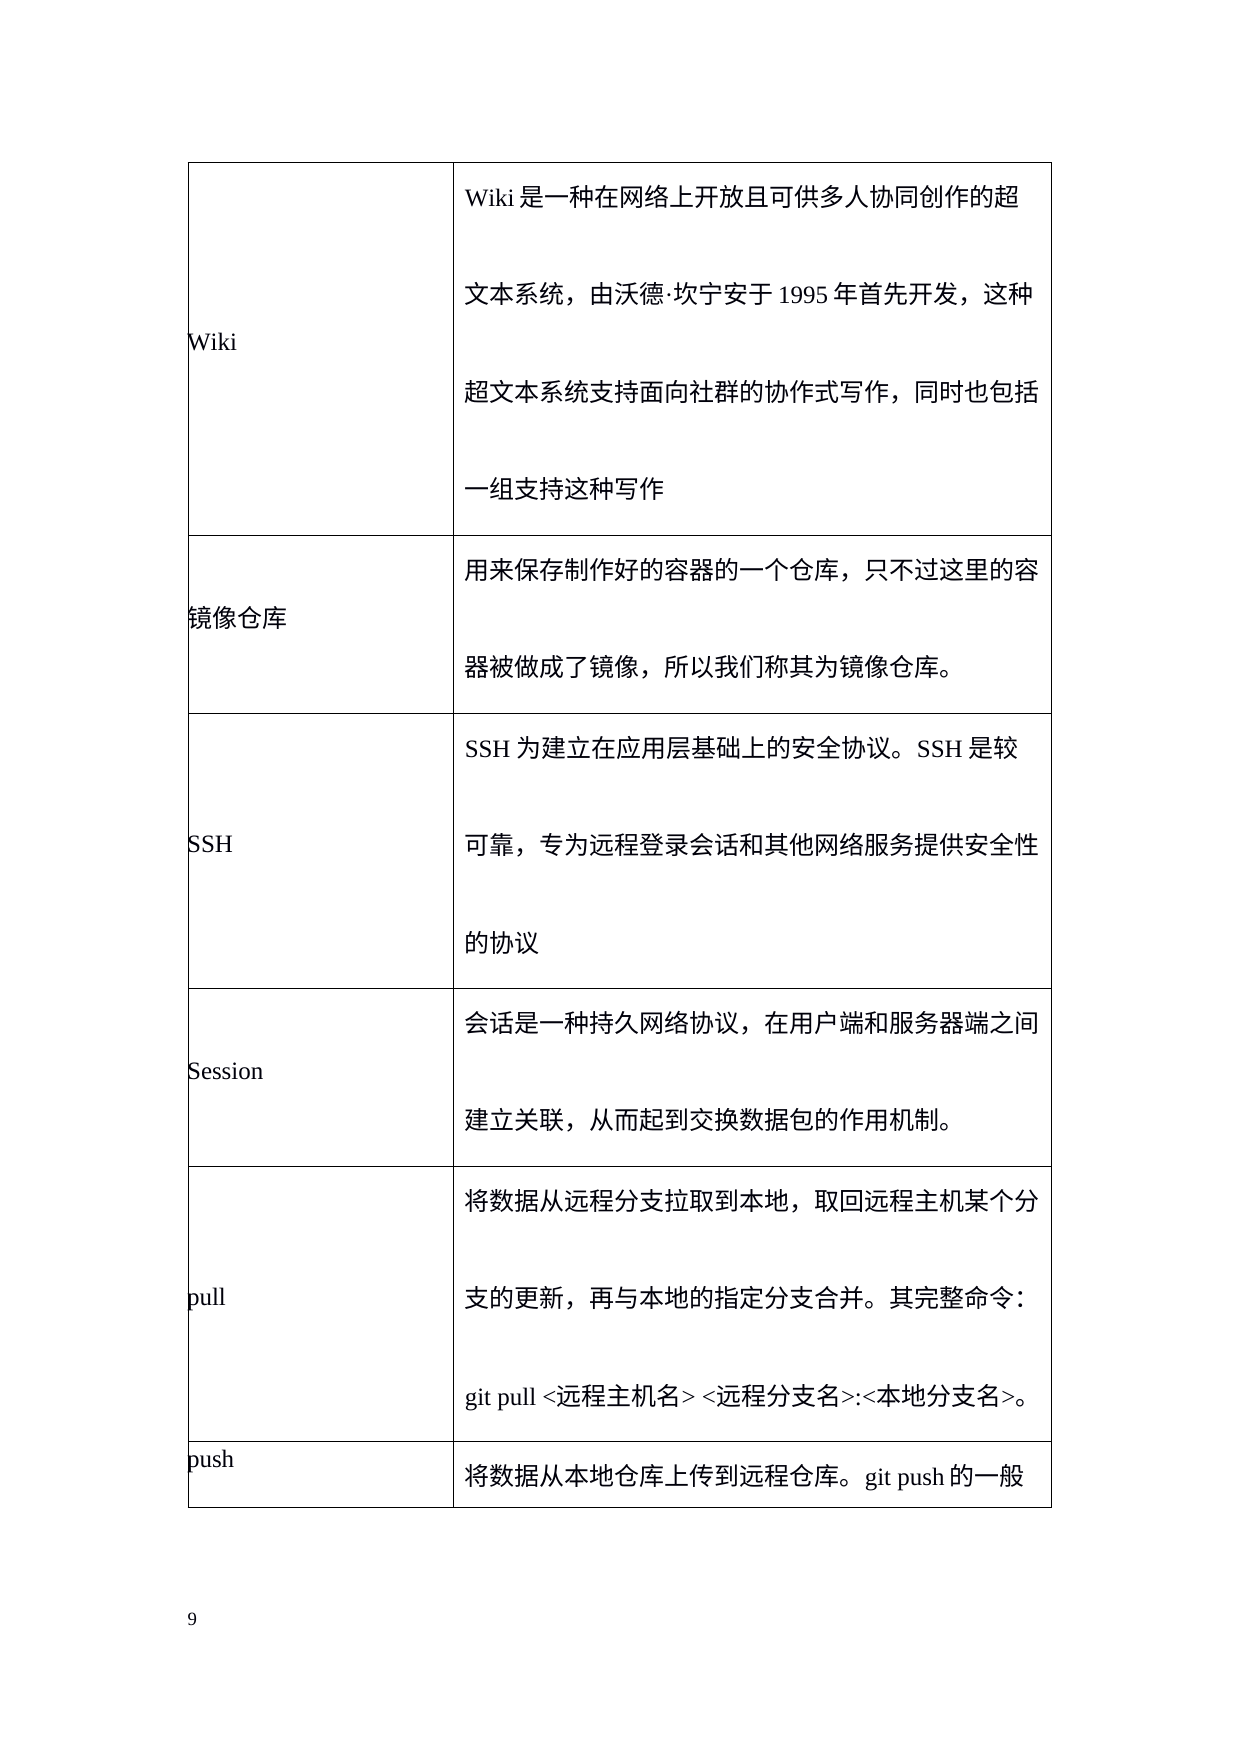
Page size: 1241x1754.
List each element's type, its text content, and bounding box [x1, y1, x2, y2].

table_cell SSH 为建立在应用层基础上的安全协议。SSH 是较可靠，专为远程登录会话和其他网络服务提供安全性的协议 [454, 714, 1051, 988]
table_cell Wiki是一种在网络上开放且可供多人协同创作的超文本系统，由沃德·坎宁安于1995年首先开发，这种超文本系统支持面向社群的协作式写作，同时也包括一组支持这种写作 [454, 163, 1051, 535]
table_cell 用来保存制作好的容器的一个仓库，只不过这里的容器被做成了镜像，所以我们称其为镜像仓库。 [454, 536, 1051, 713]
table_cell pull [189, 1167, 453, 1441]
table_cell Session [189, 989, 453, 1166]
table_cell SSH [189, 714, 453, 988]
table_cell 镜像仓库 [189, 536, 453, 713]
table_cell push [189, 1442, 453, 1507]
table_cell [454, 1442, 1051, 1507]
table_cell 将数据从远程分支拉取到本地，取回远程主机某个分支的更新，再与本地的指定分支合并。其完整命令：git pull <远程主机名> <远程分支名>:<本地分支名>。 [454, 1167, 1051, 1441]
table_cell Wiki [189, 163, 453, 535]
table_cell 会话是一种持久网络协议，在用户端和服务器端之间建立关联，从而起到交换数据包的作用机制。 [454, 989, 1051, 1166]
